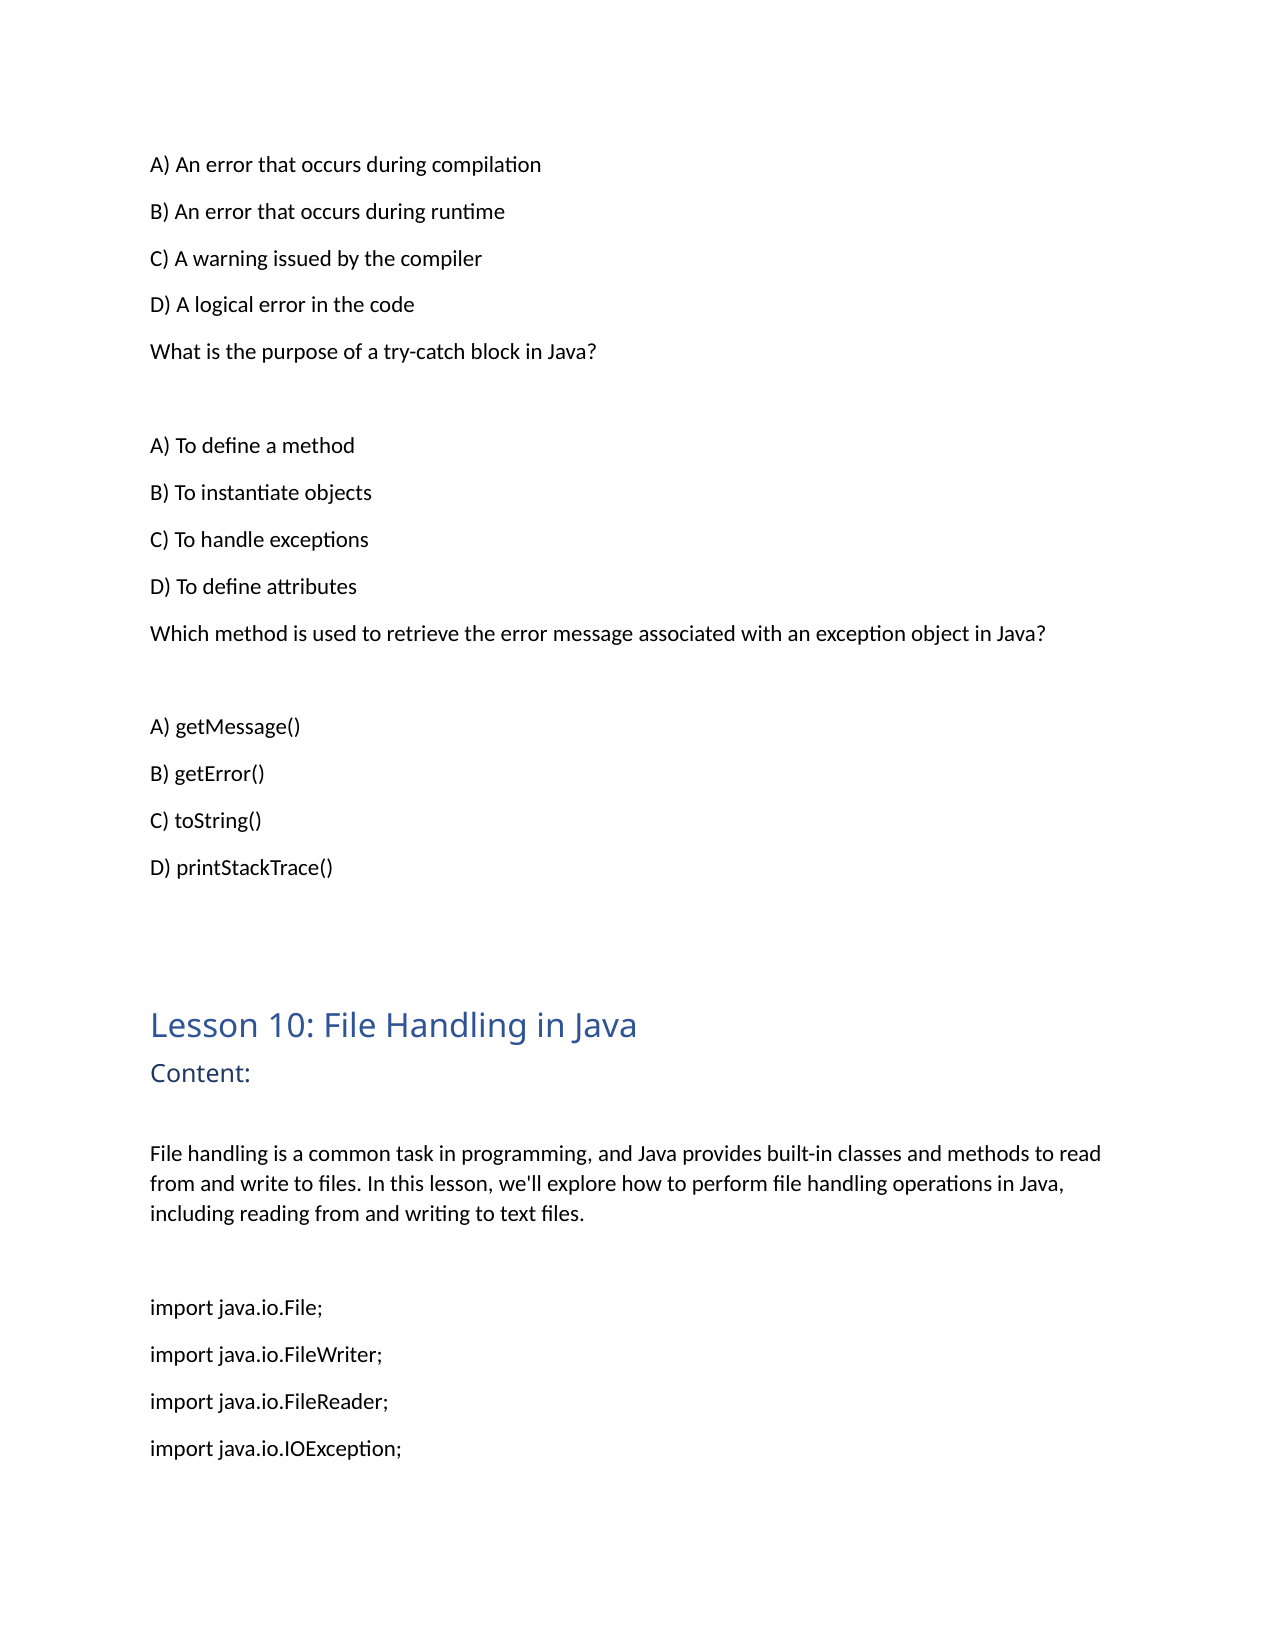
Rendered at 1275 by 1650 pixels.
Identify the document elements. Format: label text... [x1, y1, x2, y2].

text D) A logical error in the code [150, 291, 1125, 319]
text File handling is a common task in programming, and Java provides built-in classes and methods to read from and write to files. In this lesson, we'll explore how to perform file handling operations in Java, including reading from and writing to text files. [150, 1139, 1125, 1227]
subtitle Content: [150, 1055, 1125, 1089]
text import java.io.IOException; [150, 1434, 1125, 1462]
text import java.io.FileReader; [150, 1387, 1125, 1415]
text A) getMessage() [150, 712, 1125, 741]
text B) To instantiate objects [150, 478, 1125, 506]
text B) getError() [150, 759, 1125, 787]
text B) An error that occurs during runtime [150, 197, 1125, 225]
text A) An error that occurs during compilation [150, 150, 1125, 178]
text C) A warning issued by the compiler [150, 244, 1125, 272]
text import java.io.FileWriter; [150, 1340, 1125, 1368]
text What is the purpose of a try-catch block in Java? [150, 337, 1125, 366]
text import java.io.File; [150, 1293, 1125, 1321]
text C) toString() [150, 806, 1125, 834]
text C) To handle exceptions [150, 525, 1125, 553]
subtitle Lesson 10: File Handling in Java [150, 1002, 1125, 1047]
text D) printStackTrace() [150, 853, 1125, 881]
text Which method is used to retrieve the error message associated with an exception object in Java? [150, 619, 1125, 647]
text A) To define a method [150, 431, 1125, 459]
text D) To define attributes [150, 572, 1125, 600]
